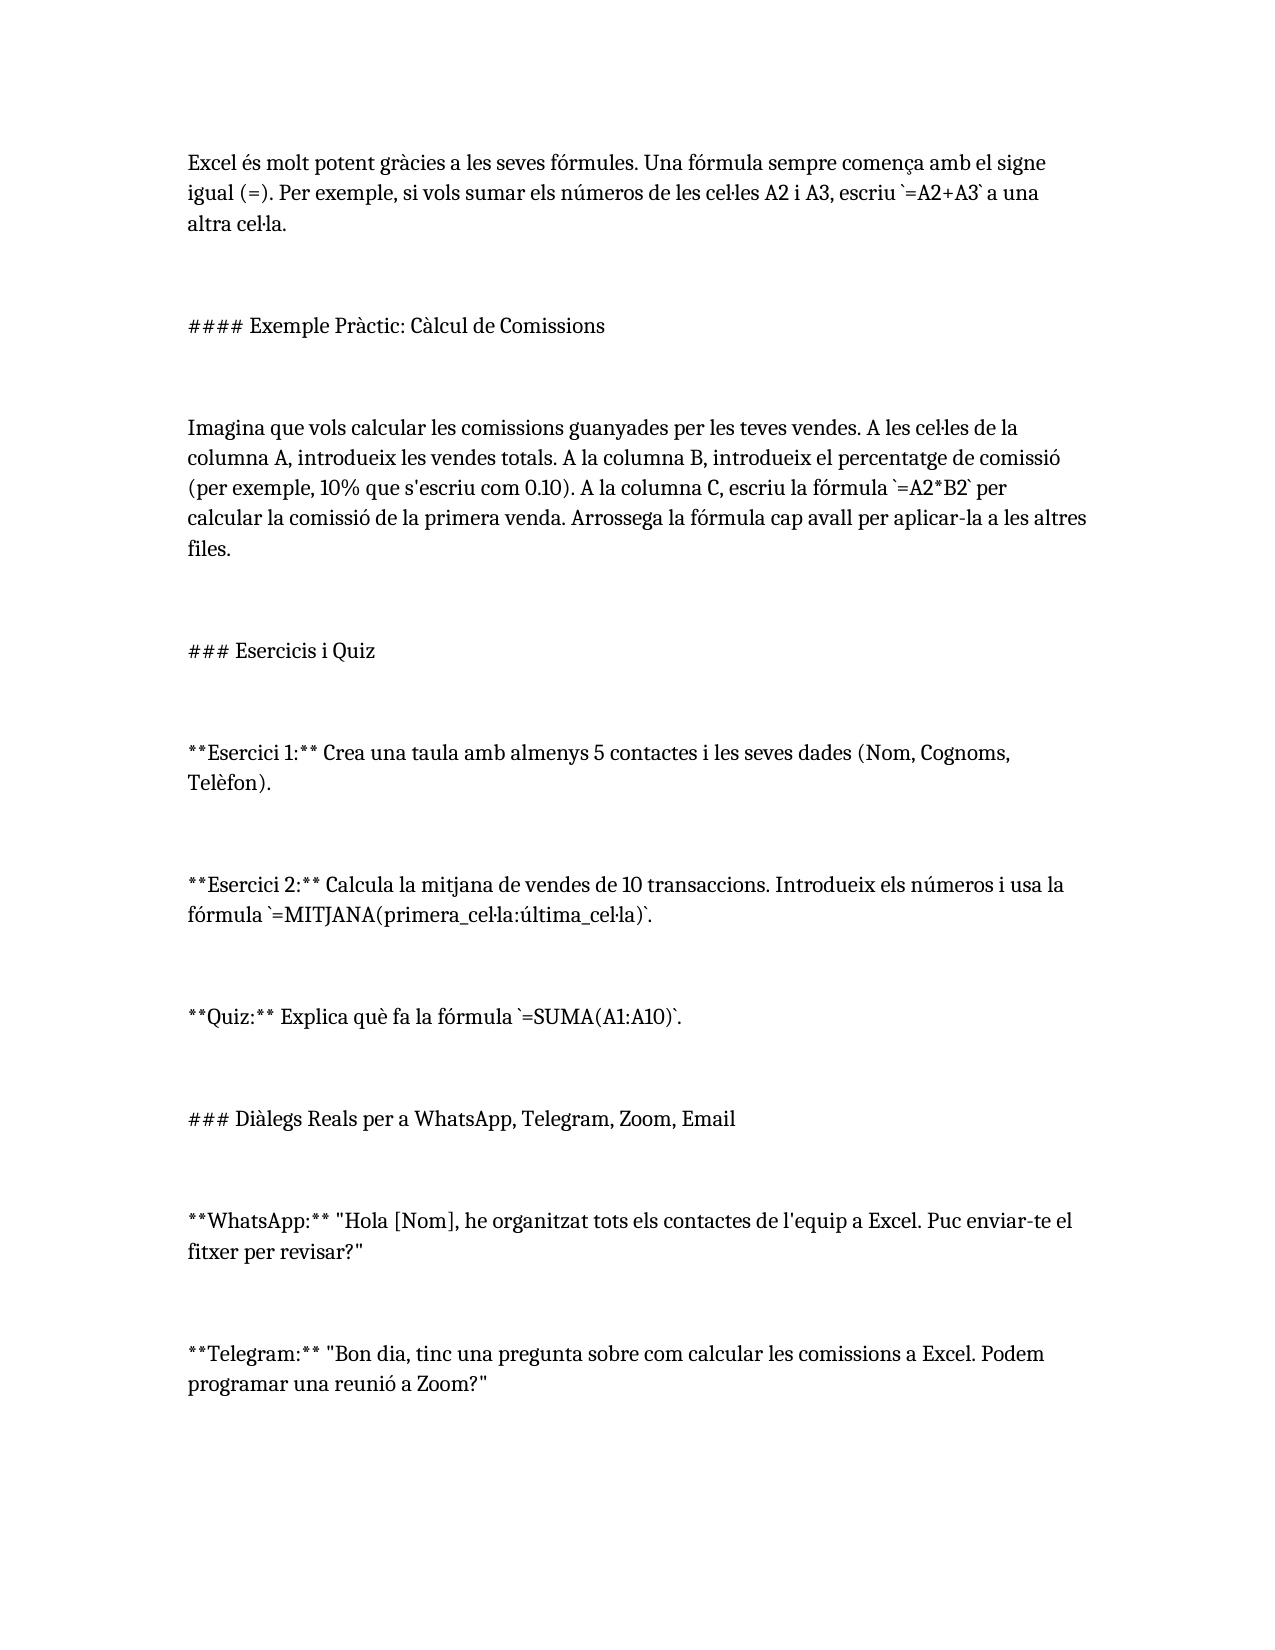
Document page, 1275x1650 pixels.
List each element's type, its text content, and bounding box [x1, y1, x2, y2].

text Excel és molt potent gràcies a les seves fórmules. Una fórmula sempre comença amb el signe igual (=). Per exemple, si vols sumar els números de les cel·les A2 i A3, escriu `=A2+A3` a una altra cel·la. [187, 150, 1087, 237]
text **WhatsApp:** "Hola [Nom], he organitzat tots els contactes de l'equip a Excel. Puc enviar-te el fitxer per revisar?" [187, 1208, 1087, 1265]
text ### Esercicis i Quiz [187, 637, 1087, 664]
text #### Exemple Pràctic: Càlcul de Comissions [187, 312, 1087, 339]
text Imagina que vols calcular les comissions guanyades per les teves vendes. A les cel·les de la columna A, introdueix les vendes totals. A la columna B, introdueix el percentatge de comissió (per exemple, 10% que s'escriu com 0.10). A la columna C, escriu la fórmula `=A2*B2` per calcular la comissió de la primera venda. Arrossega la fórmula cap avall per aplicar-la a les altres files. [187, 414, 1087, 562]
text **Esercici 2:** Calcula la mitjana de vendes de 10 transaccions. Introdueix els números i usa la fórmula `=MITJANA(primera_cel·la:última_cel·la)`. [187, 872, 1087, 928]
text **Telegram:** "Bon dia, tinc una pregunta sobre com calcular les comissions a Excel. Podem programar una reunió a Zoom?" [187, 1341, 1087, 1397]
text ### Diàlegs Reals per a WhatsApp, Telegram, Zoom, Email [187, 1106, 1087, 1133]
text **Esercici 1:** Crea una taula amb almenys 5 contactes i les seves dades (Nom, Cognoms, Telèfon). [187, 739, 1087, 796]
text **Quiz:** Explica què fa la fórmula `=SUMA(A1:A10)`. [187, 1004, 1087, 1031]
